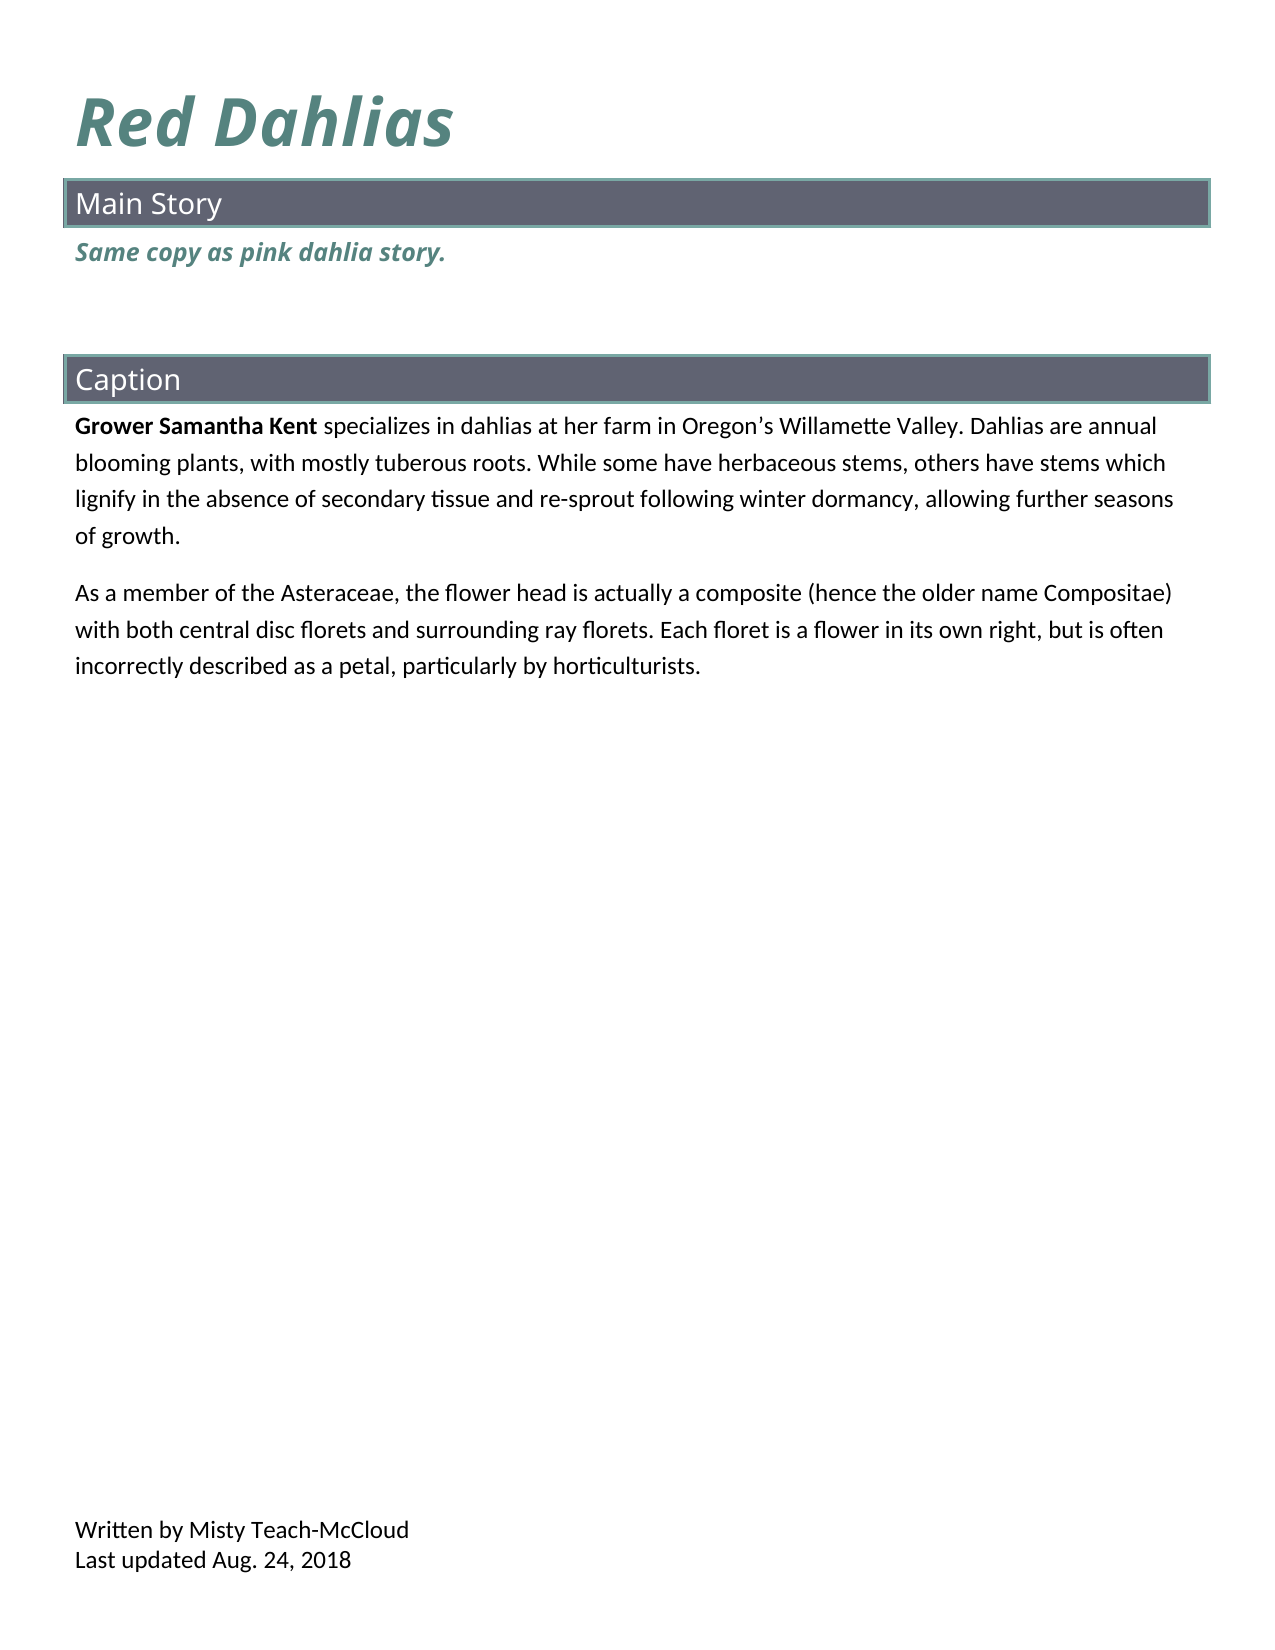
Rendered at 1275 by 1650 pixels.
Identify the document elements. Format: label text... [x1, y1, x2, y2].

subtitle Caption [67, 357, 1208, 401]
title Red Dahlias [75, 75, 1200, 166]
text Grower Samantha Kent specializes in dahlias at her farm in Oregon’s Willamette Valley. Dahlias are annual blooming plants, with mostly tuberous roots. While some have herbaceous stems, others have stems which lignify in the absence of secondary tissue and re-sprout following winter dormancy, allowing further seasons of growth. [75, 410, 1200, 550]
text As a member of the Asteraceae, the flower head is actually a composite (hence the older name Compositae) with both central disc florets and surrounding ray florets. Each floret is a flower in its own right, but is often incorrectly described as a petal, particularly by horticulturists. [75, 577, 1200, 681]
subtitle Main Story [67, 181, 1208, 225]
text Same copy as pink dahlia story. [75, 235, 1200, 269]
